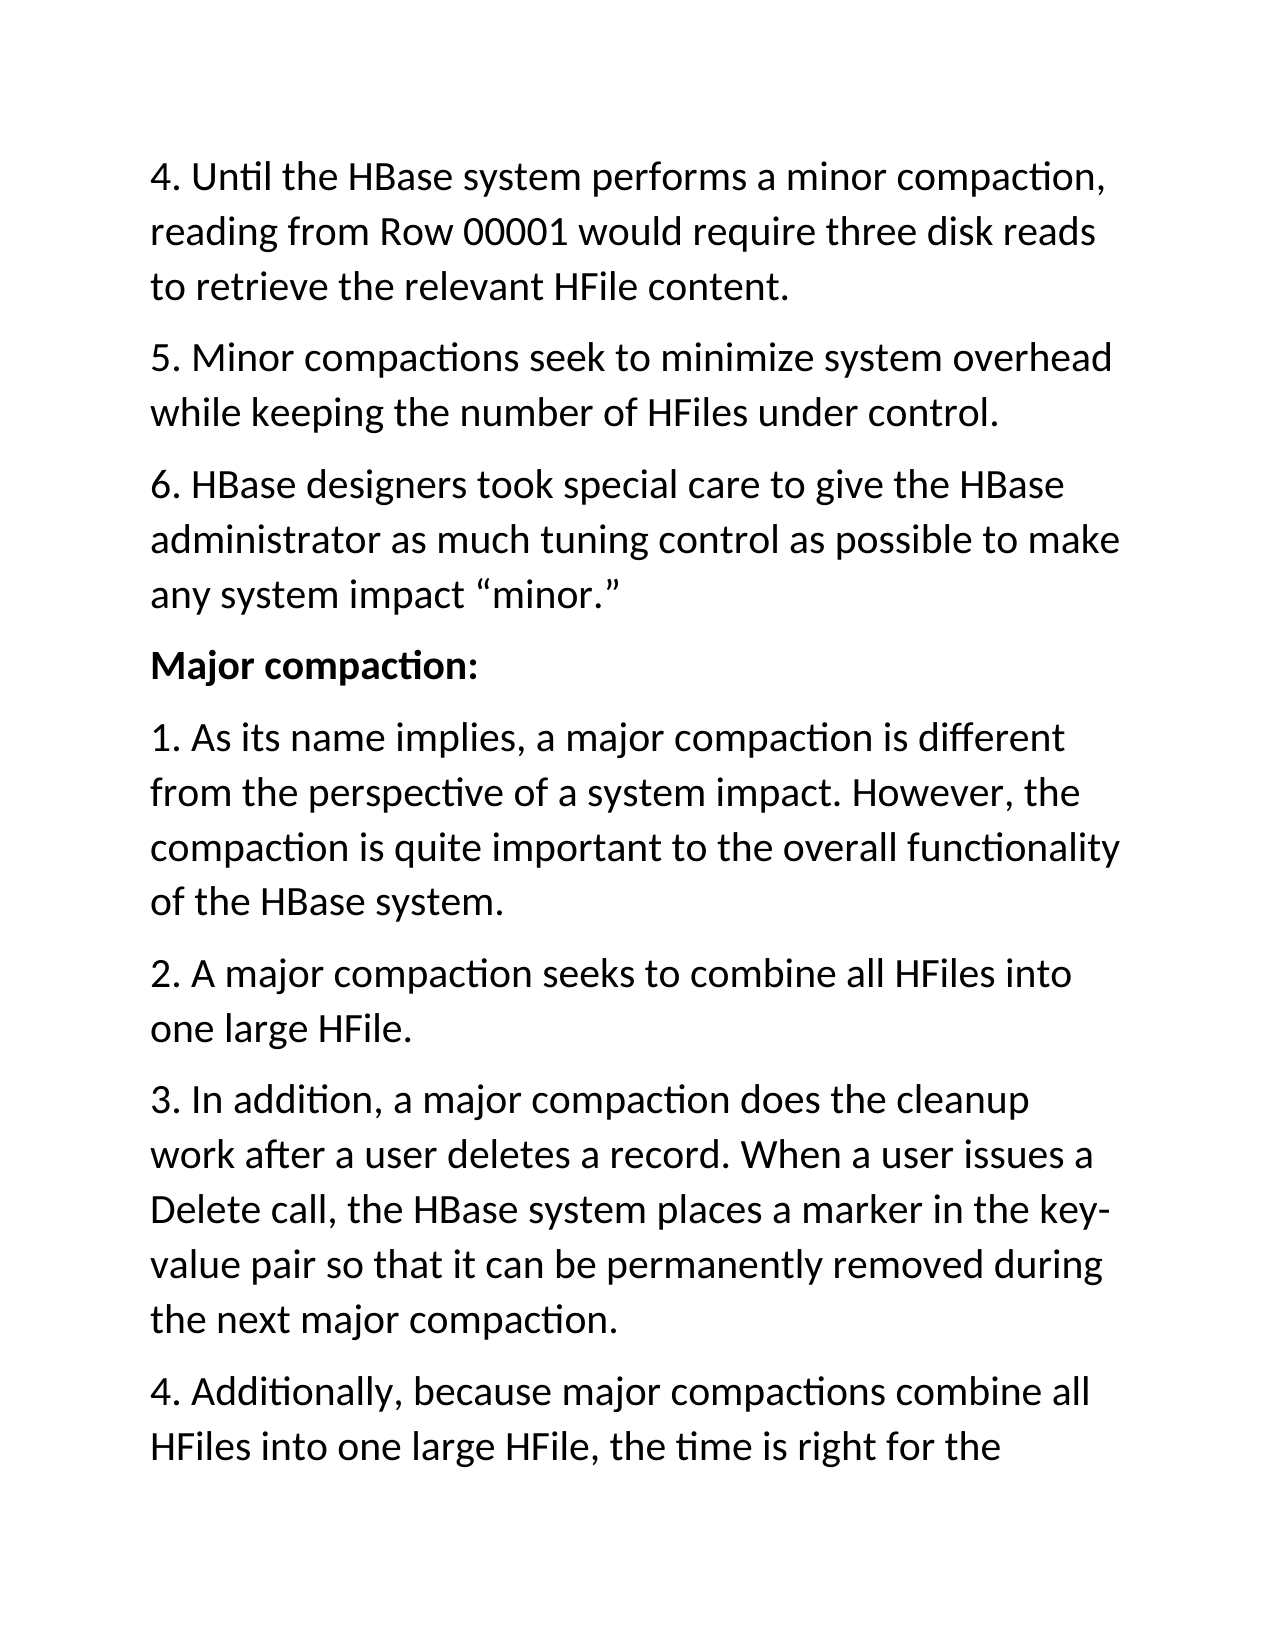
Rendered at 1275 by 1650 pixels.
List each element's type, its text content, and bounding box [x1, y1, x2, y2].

text 3. In addition, a major compaction does the cleanup work after a user deletes a record. When a user issues a Delete call, the HBase system places a marker in the key-value pair so that it can be permanently removed during the next major compaction. [150, 1073, 1125, 1344]
text 5. Minor compactions seek to minimize system overhead while keeping the number of HFiles under control. [150, 331, 1125, 437]
text 1. As its name implies, a major compaction is different from the perspective of a system impact. However, the compaction is quite important to the overall functionality of the HBase system. [150, 711, 1125, 926]
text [150, 1364, 1125, 1470]
text 6. HBase designers took special care to give the HBase administrator as much tuning control as possible to make any system impact “minor.” [150, 458, 1125, 618]
text 2. A major compaction seeks to combine all HFiles into one large HFile. [150, 947, 1125, 1053]
text 4. Until the HBase system performs a minor compaction, reading from Row 00001 would require three disk reads to retrieve the relevant HFile content. [150, 150, 1125, 311]
text Major compaction: [150, 639, 1125, 690]
